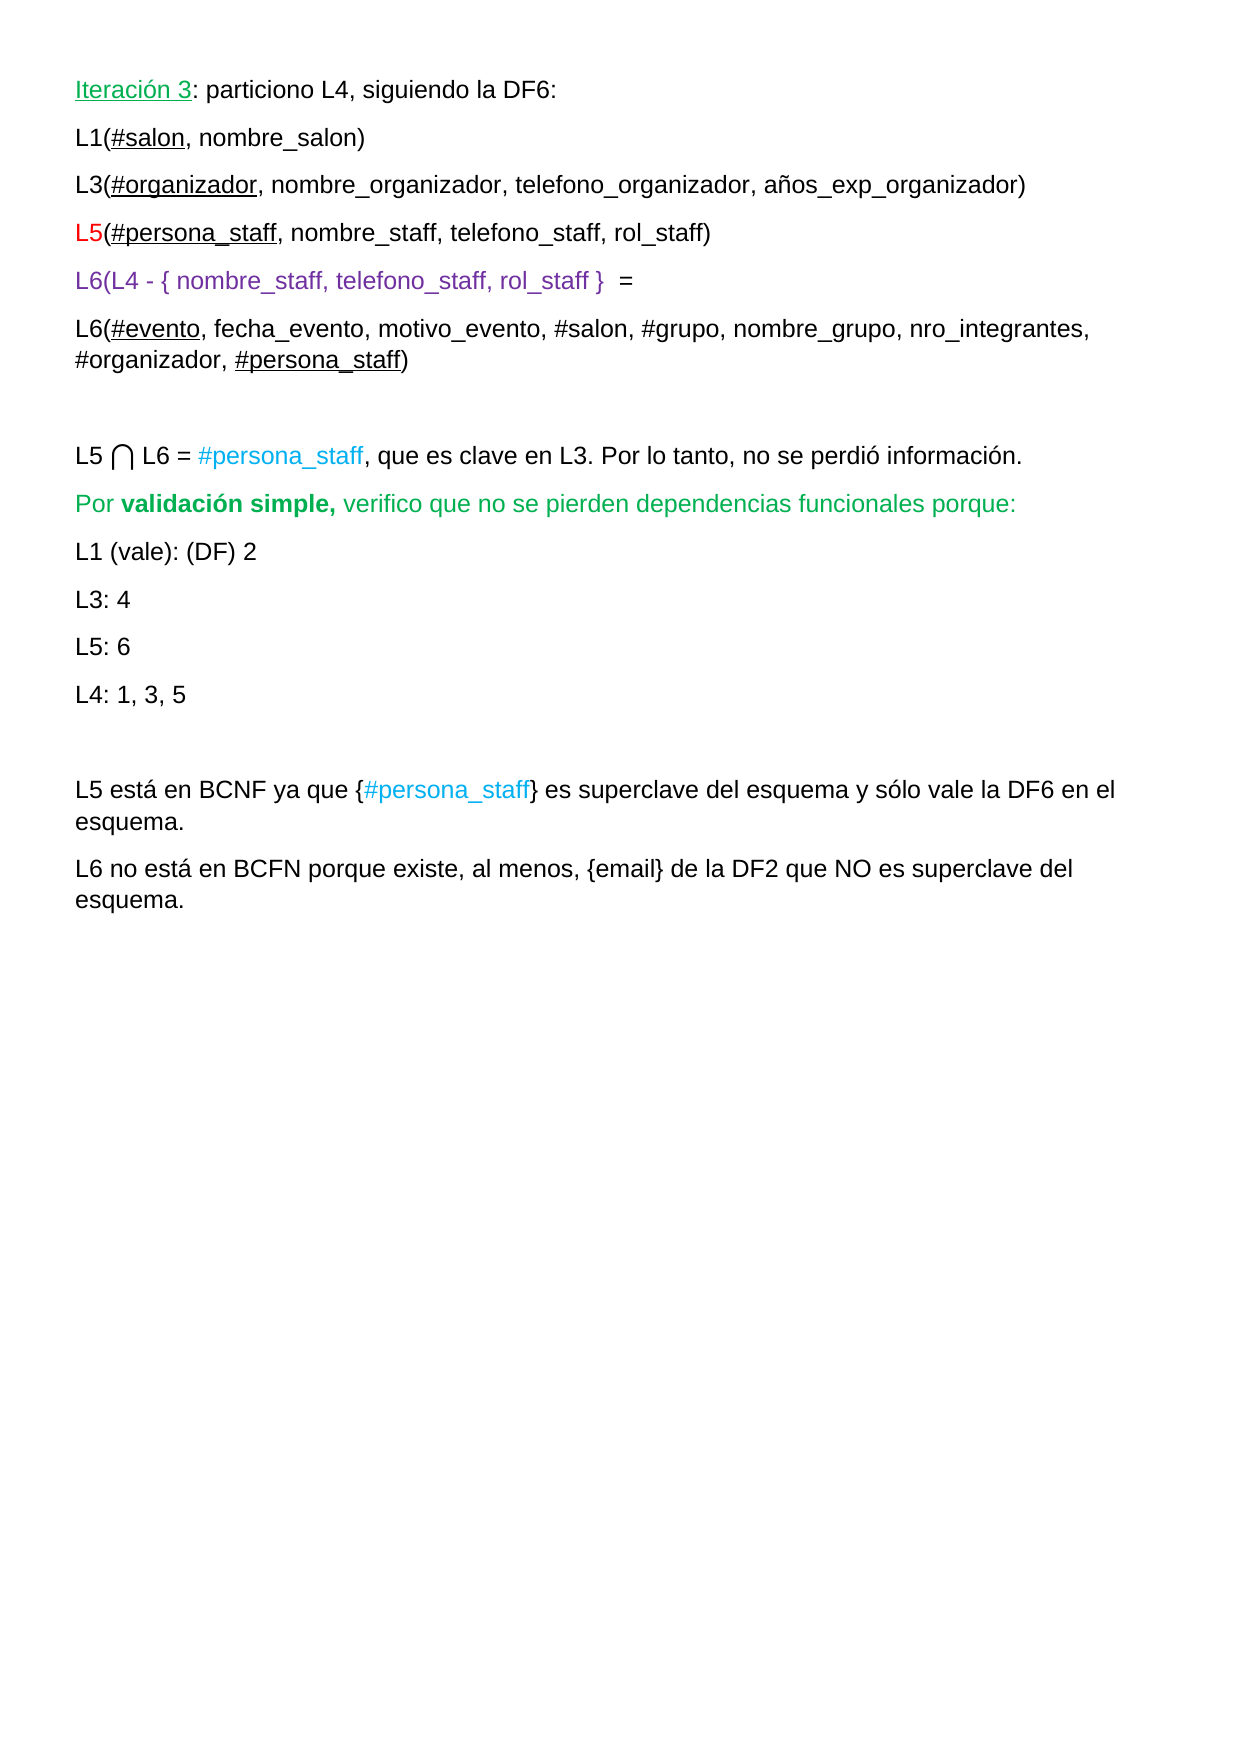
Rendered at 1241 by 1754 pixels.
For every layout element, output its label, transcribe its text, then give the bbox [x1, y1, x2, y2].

text L6(#evento, fecha_evento, motivo_evento, #salon, #grupo, nombre_grupo, nro_integrantes, #organizador, #persona_staff) [75, 313, 1165, 373]
text L5 está en BCNF ya que {#persona_staff} es superclave del esquema y sólo vale la DF6 en el esquema. [75, 775, 1165, 835]
text L6(L4 - { nombre_staff, telefono_staff, rol_staff } = [75, 266, 1165, 294]
text L3: 4 [75, 584, 1165, 613]
text L5 ⋂ L6 = #persona_staff, que es clave en L3. Por lo tanto, no se perdió información. [75, 440, 1165, 470]
text L1(#salon, nombre_salon) [75, 123, 1165, 151]
text L5: 6 [75, 632, 1165, 661]
text L4: 1, 3, 5 [75, 680, 1165, 709]
text Iteración 3: particiono L4, siguiendo la DF6: [75, 75, 1165, 104]
text L1 (vale): (DF) 2 [75, 537, 1165, 566]
text Por validación simple, verifico que no se pierden dependencias funcionales porque: [75, 489, 1165, 518]
text L3(#organizador, nombre_organizador, telefono_organizador, años_exp_organizador) [75, 170, 1165, 199]
text L6 no está en BCFN porque existe, al menos, {email} de la DF2 que NO es superclave del esquema. [75, 854, 1165, 914]
text L5(#persona_staff, nombre_staff, telefono_staff, rol_staff) [75, 218, 1165, 247]
